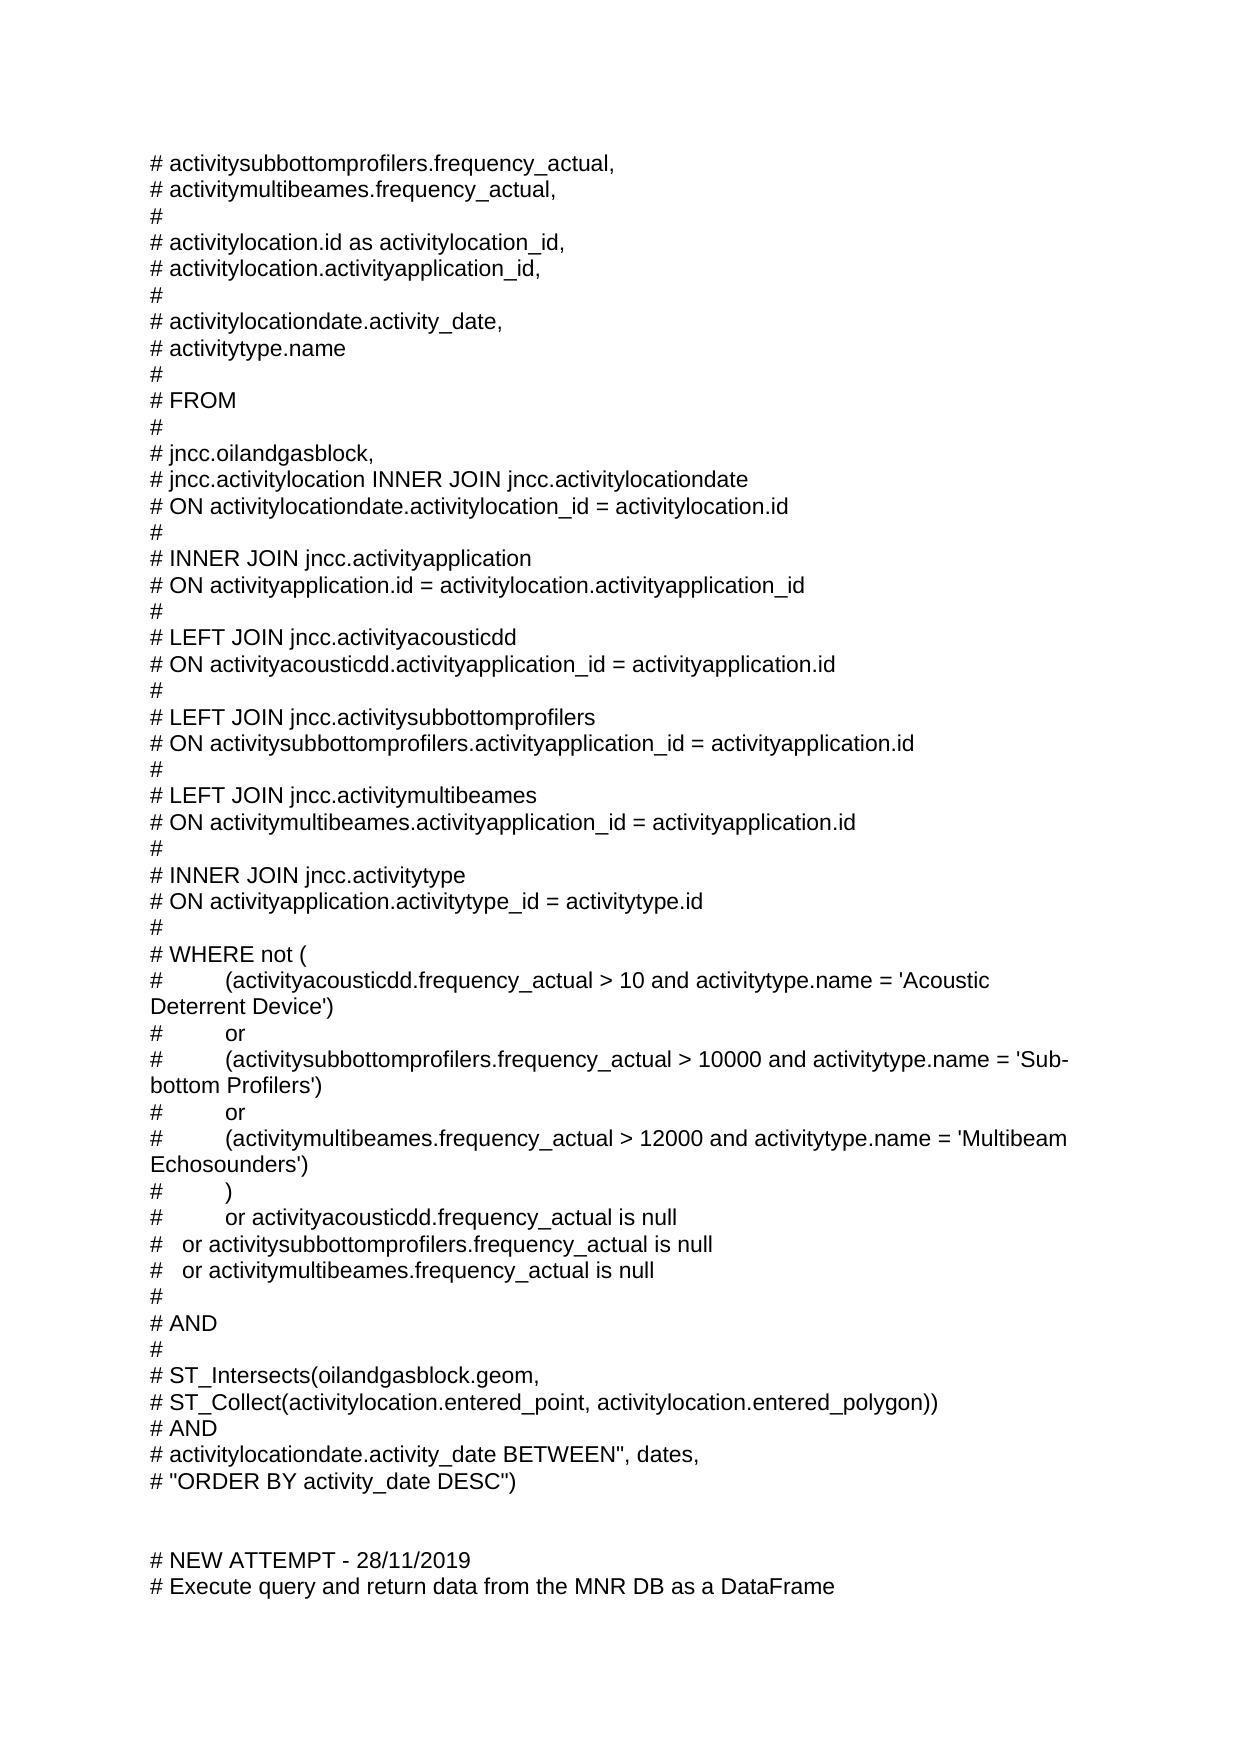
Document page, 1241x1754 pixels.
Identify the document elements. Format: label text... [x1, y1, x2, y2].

text # "ORDER BY activity_date DESC") [150, 1468, 1090, 1494]
text # (activityacousticdd.frequency_actual > 10 and activitytype.name = 'Acoustic Deterrent Device') [150, 967, 1090, 1020]
text # NEW ATTEMPT - 28/11/2019 [150, 1547, 1090, 1573]
text # or activityacousticdd.frequency_actual is null [150, 1204, 1090, 1231]
text # or activitymultibeames.frequency_actual is null [150, 1257, 1090, 1283]
text # jncc.oilandgasblock, [150, 440, 1090, 466]
text # [150, 282, 1090, 308]
text # [150, 203, 1090, 229]
text # LEFT JOIN jncc.activitysubbottomprofilers [150, 703, 1090, 730]
text # or activitysubbottomprofilers.frequency_actual is null [150, 1231, 1090, 1257]
text # activitylocation.activityapplication_id, [150, 255, 1090, 282]
text # ON activityacousticdd.activityapplication_id = activityapplication.id [150, 651, 1090, 677]
text # INNER JOIN jncc.activitytype [150, 862, 1090, 888]
text # or [150, 1020, 1090, 1046]
text # activitylocation.id as activitylocation_id, [150, 229, 1090, 255]
text # WHERE not ( [150, 941, 1090, 967]
text # activitymultibeames.frequency_actual, [150, 176, 1090, 203]
text # or [150, 1099, 1090, 1125]
text # ST_Collect(activitylocation.entered_point, activitylocation.entered_polygon)) [150, 1389, 1090, 1415]
text # (activitymultibeames.frequency_actual > 12000 and activitytype.name = 'Multibeam Echosounders') [150, 1125, 1090, 1178]
text # FROM [150, 387, 1090, 413]
text # ON activitylocationdate.activitylocation_id = activitylocation.id [150, 493, 1090, 519]
text # activitylocationdate.activity_date, [150, 308, 1090, 334]
text # [150, 756, 1090, 782]
text # LEFT JOIN jncc.activityacousticdd [150, 624, 1090, 651]
text # ON activityapplication.id = activitylocation.activityapplication_id [150, 572, 1090, 598]
text # [150, 677, 1090, 703]
text # ) [150, 1178, 1090, 1204]
text # [150, 1336, 1090, 1362]
text # INNER JOIN jncc.activityapplication [150, 545, 1090, 572]
text # [150, 1283, 1090, 1309]
text # [150, 914, 1090, 941]
text # ON activityapplication.activitytype_id = activitytype.id [150, 888, 1090, 914]
text # [150, 413, 1090, 440]
text # ON activitysubbottomprofilers.activityapplication_id = activityapplication.id [150, 730, 1090, 756]
text # (activitysubbottomprofilers.frequency_actual > 10000 and activitytype.name = 'Sub-bottom Profilers') [150, 1046, 1090, 1099]
text # activitylocationdate.activity_date BETWEEN", dates, [150, 1441, 1090, 1468]
text # AND [150, 1415, 1090, 1441]
text # jncc.activitylocation INNER JOIN jncc.activitylocationdate [150, 466, 1090, 493]
text # [150, 598, 1090, 624]
text # AND [150, 1309, 1090, 1336]
text # [150, 835, 1090, 862]
text # activitysubbottomprofilers.frequency_actual, [150, 150, 1090, 176]
text # activitytype.name [150, 334, 1090, 361]
text # Execute query and return data from the MNR DB as a DataFrame [150, 1573, 1090, 1599]
text # ON activitymultibeames.activityapplication_id = activityapplication.id [150, 809, 1090, 835]
text # ST_Intersects(oilandgasblock.geom, [150, 1362, 1090, 1389]
text # [150, 519, 1090, 545]
text # [150, 361, 1090, 387]
text # LEFT JOIN jncc.activitymultibeames [150, 782, 1090, 809]
